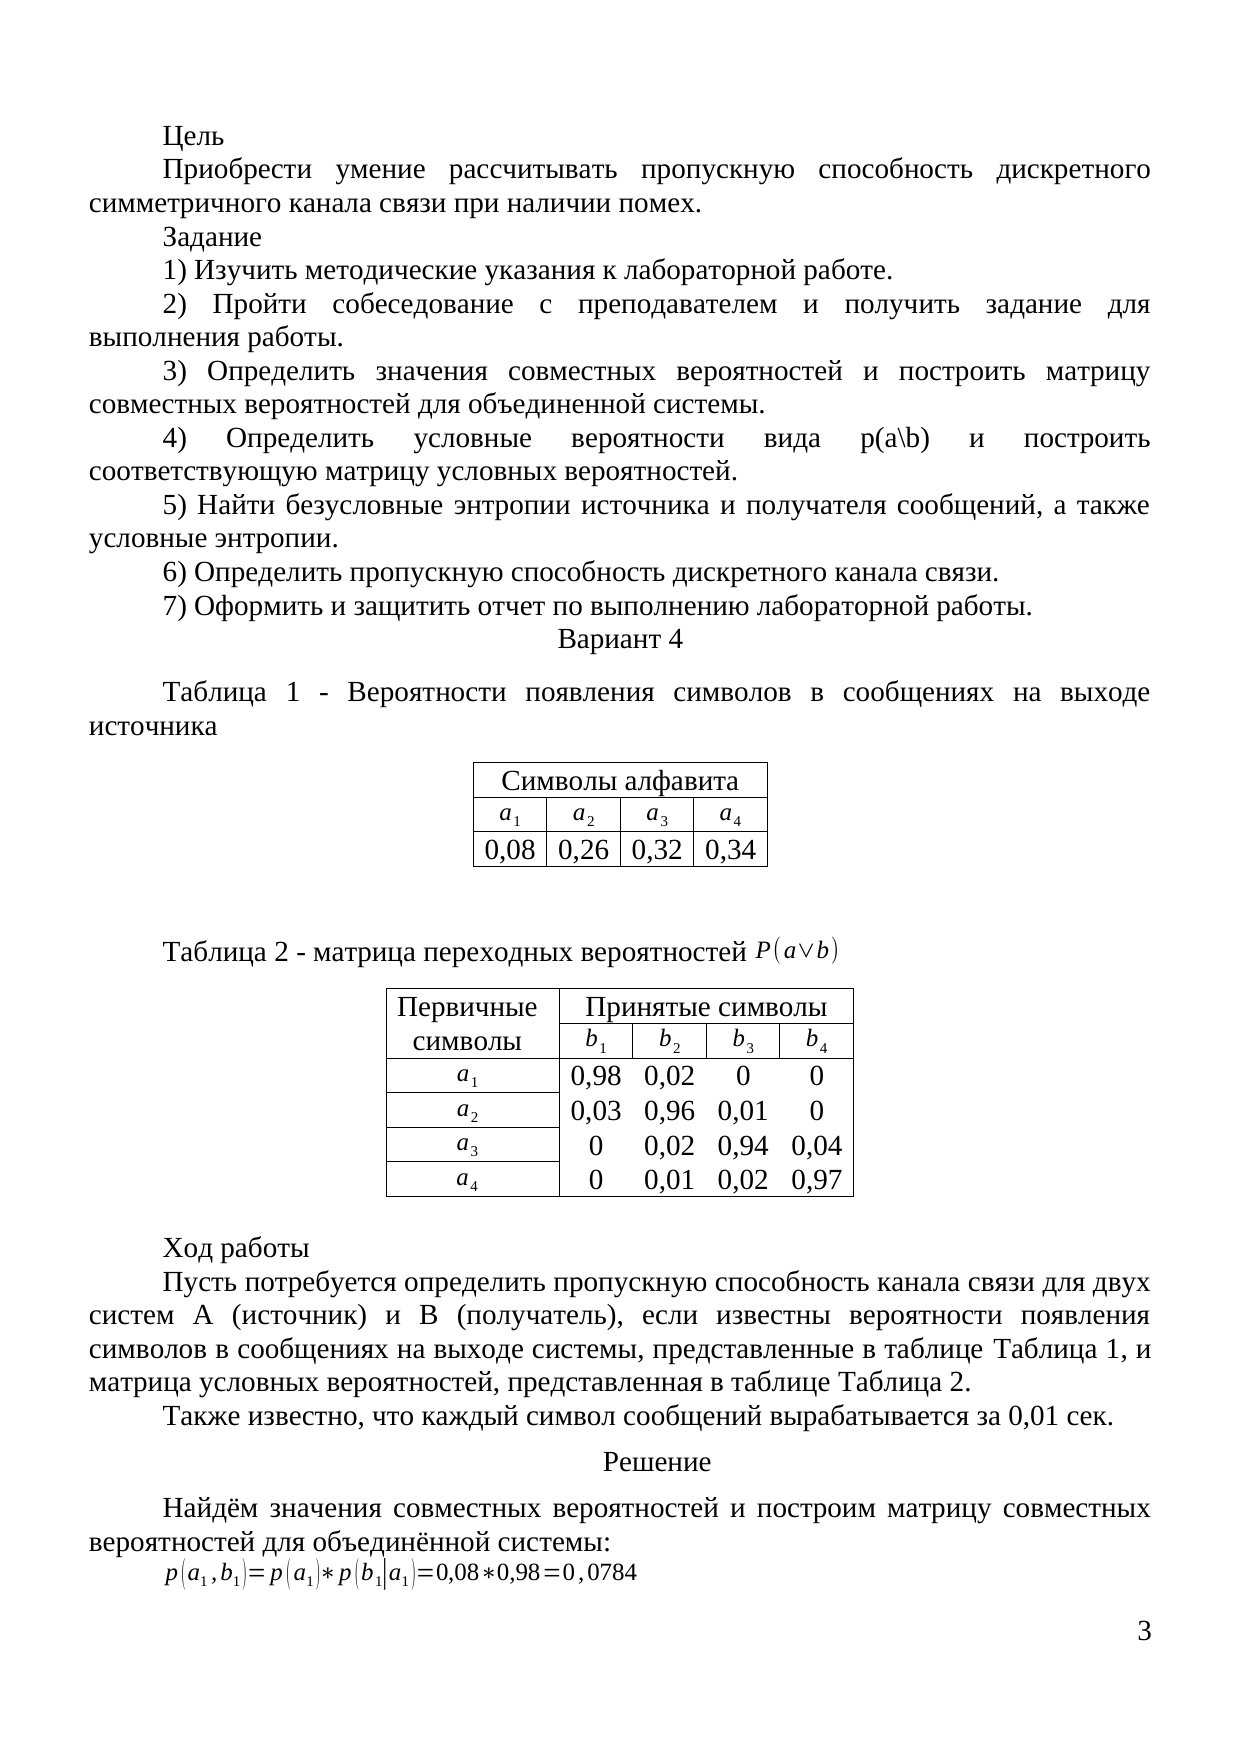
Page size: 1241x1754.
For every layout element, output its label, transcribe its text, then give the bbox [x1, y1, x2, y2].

table_header Первичные символы [387, 989, 559, 1057]
table_cell [387, 1162, 559, 1196]
table_header Принятые символы [560, 989, 853, 1023]
table_cell 0,26 [547, 832, 620, 866]
table_cell [780, 1024, 853, 1057]
table_cell 0,01 [633, 1161, 706, 1196]
table_cell 0,02 [633, 1059, 706, 1092]
text 7) Оформить и защитить отчет по выполнению лабораторной работы. [89, 588, 1152, 621]
table_cell 0,08 [474, 832, 546, 866]
subtitle Решение [89, 1444, 1152, 1478]
table_cell [387, 1059, 559, 1092]
table_cell [560, 1024, 632, 1057]
text 6) Определить пропускную способность дискретного канала связи. [89, 554, 1152, 588]
table_cell 0,03 [560, 1092, 633, 1127]
text 5) Найти безусловные энтропии источника и получателя сообщений, а также условные энтропии. [89, 487, 1152, 554]
table_cell 0 [560, 1127, 633, 1161]
table_cell 0,01 [706, 1092, 780, 1127]
table_cell 0,97 [780, 1161, 853, 1196]
table_cell [474, 798, 546, 831]
table_cell [621, 798, 693, 831]
table_cell [547, 798, 620, 831]
table_cell 0,94 [706, 1127, 780, 1161]
table_cell [633, 1024, 706, 1057]
table_cell 0 [780, 1092, 853, 1127]
table_cell [707, 1024, 779, 1057]
text Также известно, что каждый символ сообщений вырабатывается за 0,01 сек. [89, 1398, 1152, 1432]
text 2) Пройти собеседование с преподавателем и получить задание для выполнения работы. [89, 286, 1152, 353]
text Пусть потребуется определить пропускную способность канала связи для двух систем А (источник) и В (получатель), если известны вероятности появления символов в сообщениях на выходе системы, представленные в таблице 1, и матрица условных вероятностей, представленная в таблице 2. [89, 1264, 1152, 1398]
table_cell [387, 1128, 559, 1161]
table_cell [387, 1093, 559, 1127]
table_cell 0 [560, 1161, 633, 1196]
table_cell [694, 798, 767, 831]
table_cell 0 [706, 1059, 780, 1092]
text 3) Определить значения совместных вероятностей и построить матрицу совместных вероятностей для объединенной системы. [89, 353, 1152, 420]
subtitle Цель [89, 118, 1152, 152]
table_cell 0,02 [633, 1127, 706, 1161]
table_cell 0,02 [706, 1161, 780, 1196]
subtitle Задание [89, 219, 1152, 252]
table_header Символы алфавита [474, 763, 767, 797]
text Приобрести умение рассчитывать пропускную способность дискретного симметричного канала связи при наличии помех. [89, 152, 1152, 219]
text Найдём значения совместных вероятностей и построим матрицу совместных вероятностей для объединённой системы: [89, 1490, 1152, 1557]
table_cell 0,34 [694, 832, 767, 866]
table_cell 0,04 [780, 1127, 853, 1161]
text 1) Изучить методические указания к лабораторной работе. [89, 252, 1152, 286]
subtitle Ход работы [89, 1230, 1152, 1264]
text Вариант 4 [89, 621, 1152, 655]
table_cell 0,98 [560, 1059, 633, 1092]
table_cell 0 [780, 1059, 853, 1092]
table_cell 0,32 [621, 832, 693, 866]
table_cell 0,96 [633, 1092, 706, 1127]
text 4) Определить условные вероятности вида p(a\b) и построить соответствующую матрицу условных вероятностей. [89, 420, 1152, 487]
